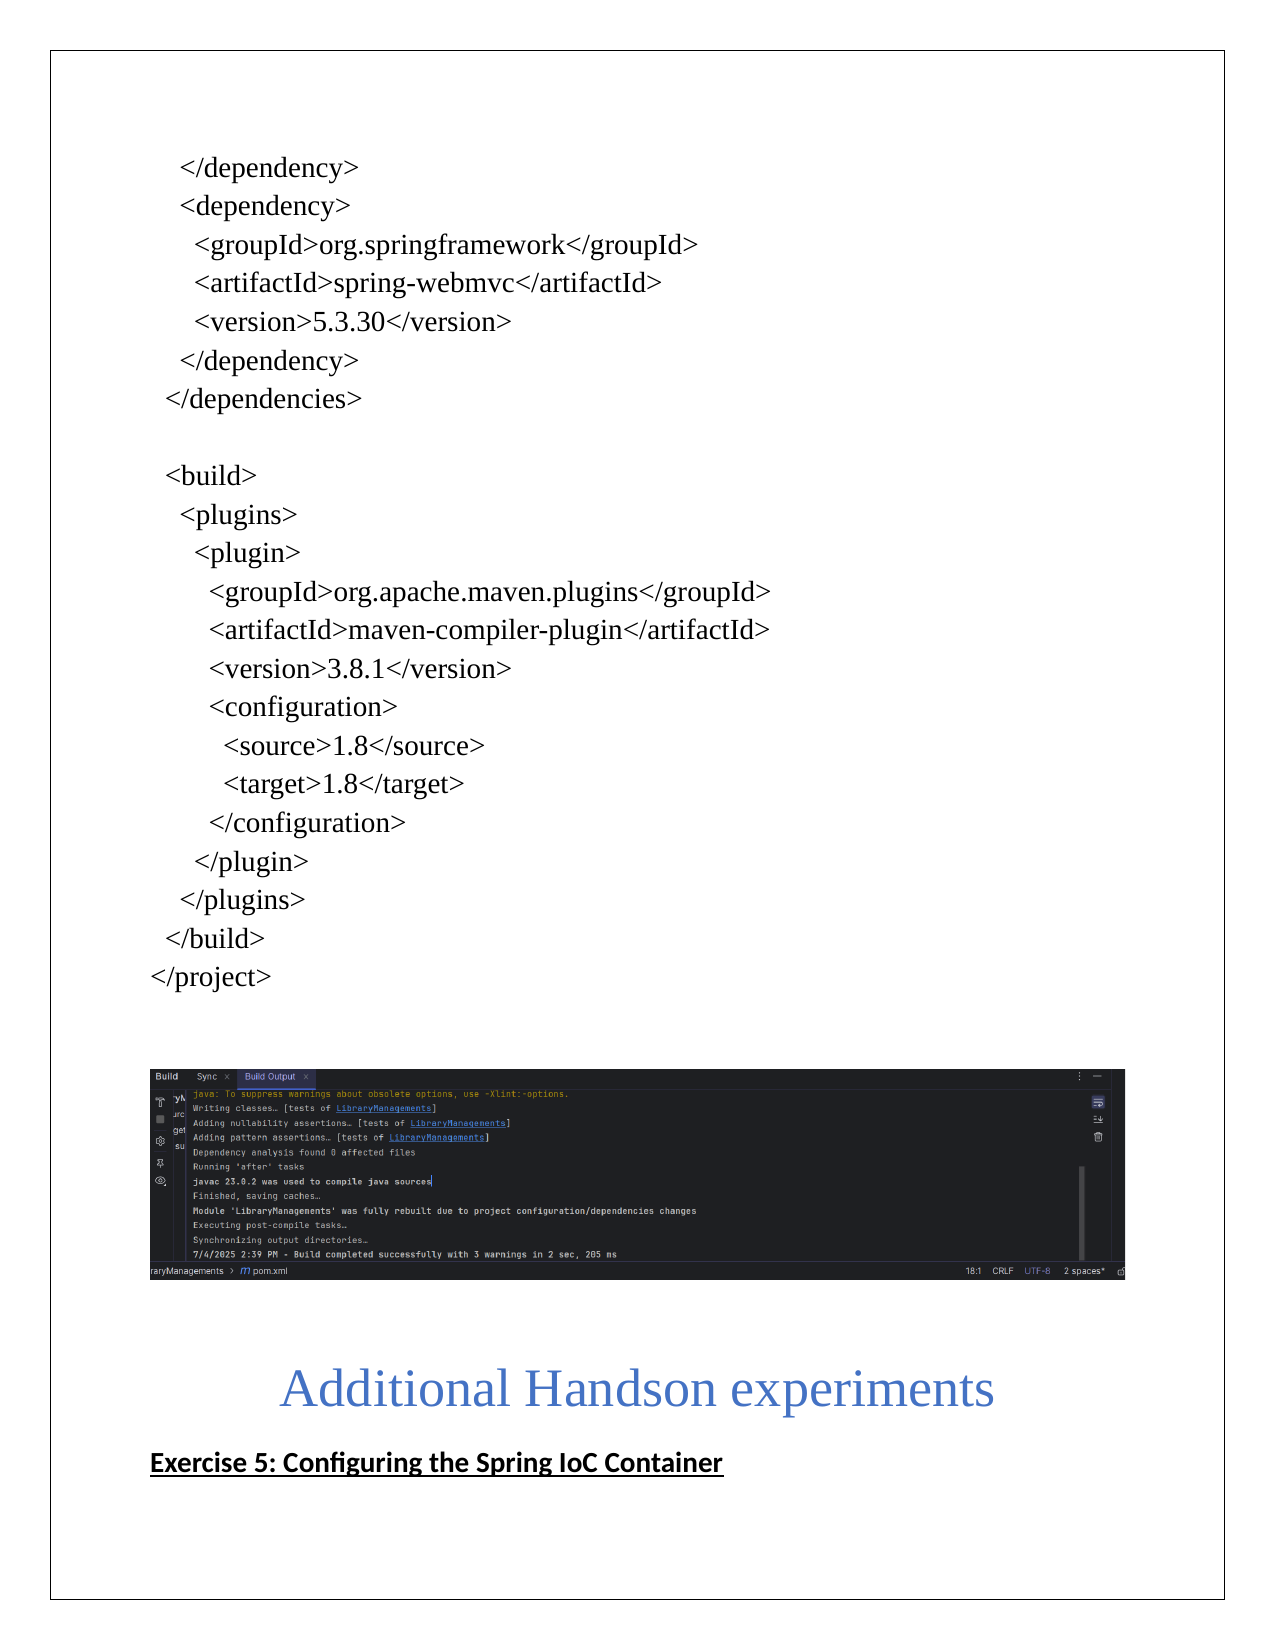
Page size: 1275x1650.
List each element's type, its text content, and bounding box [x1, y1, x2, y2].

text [150, 150, 1125, 993]
text Exercise 5: Configuring the Spring IoC Container [150, 1444, 1125, 1480]
picture [150, 1069, 1125, 1280]
text Additional Handson experiments [150, 1356, 1125, 1418]
